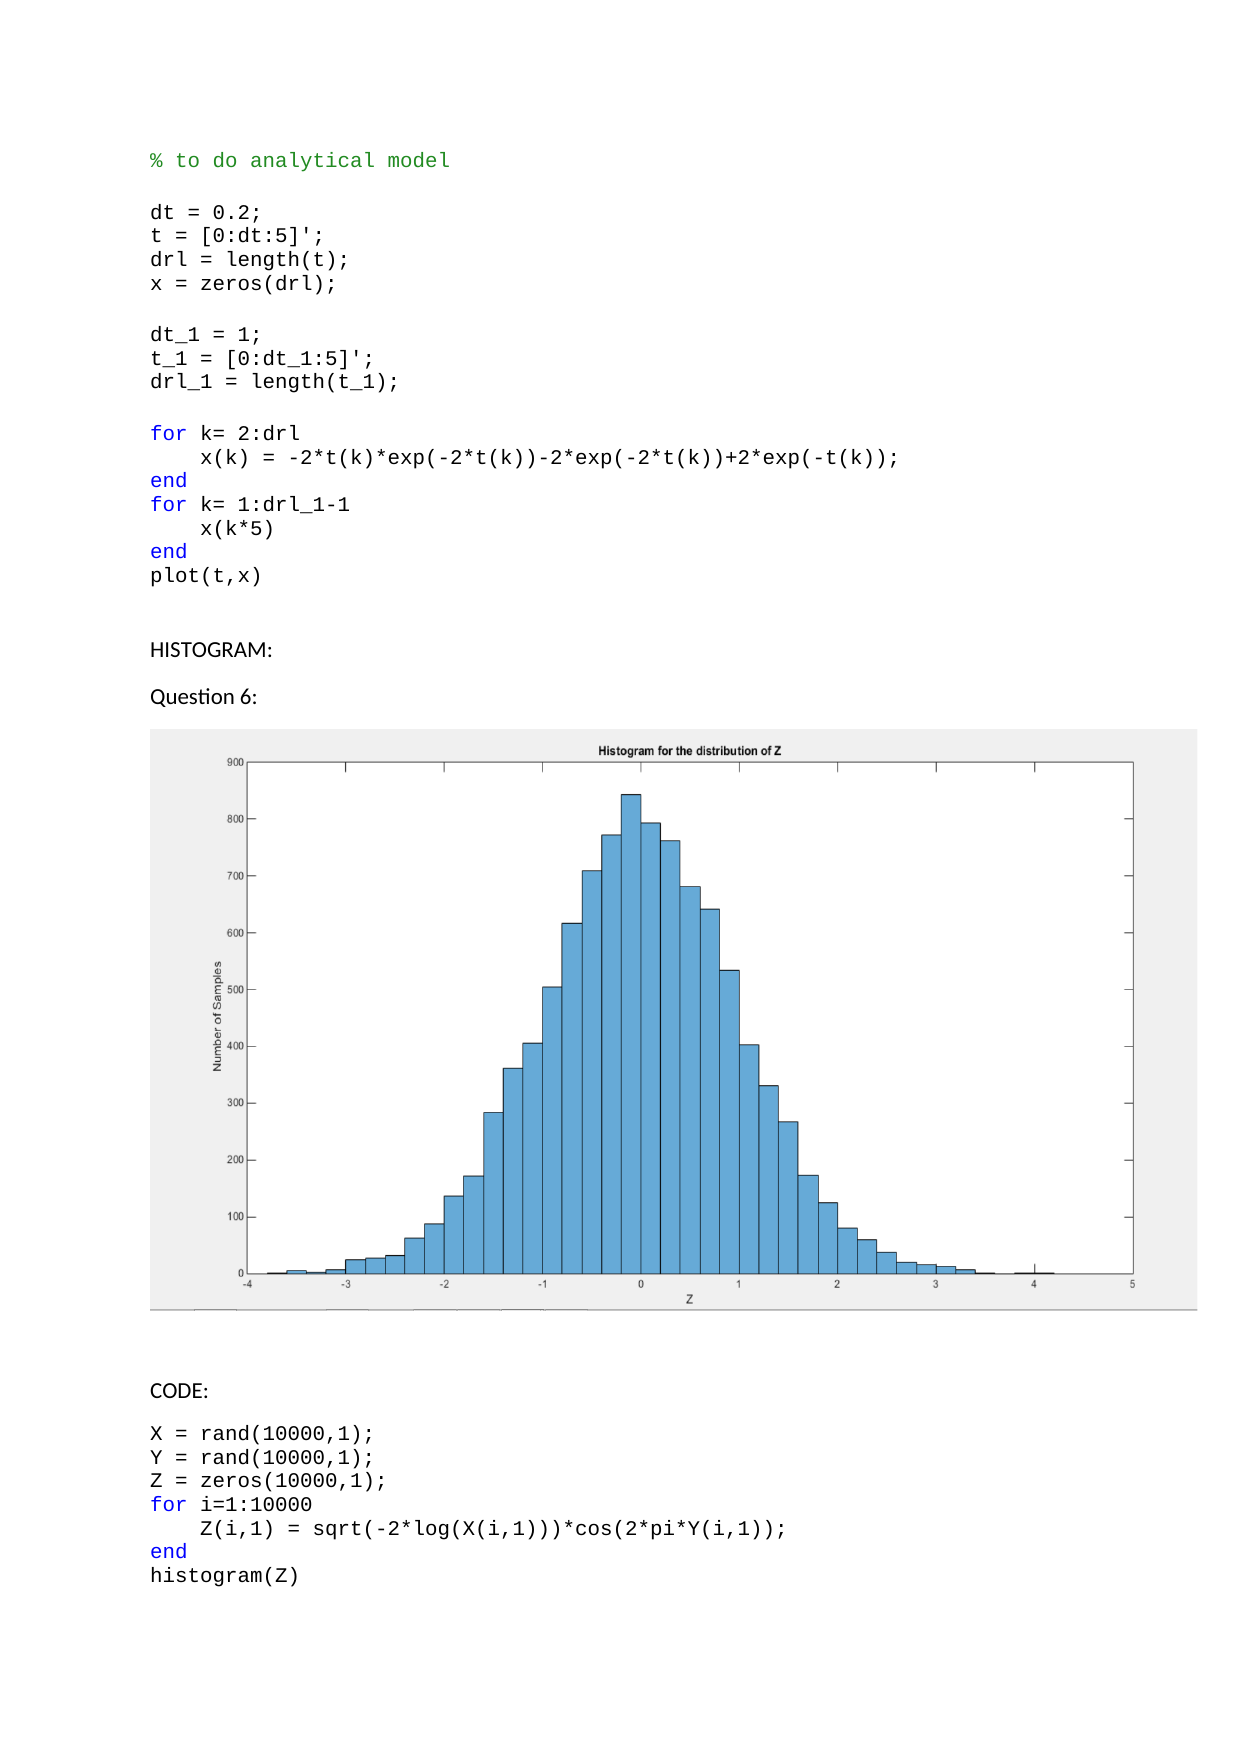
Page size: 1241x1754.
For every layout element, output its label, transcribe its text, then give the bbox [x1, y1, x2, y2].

text t_1 = [0:dt_1:5]'; [150, 348, 1090, 372]
text x = zeros(drl); [150, 273, 1090, 296]
text X = rand(10000,1); [150, 1423, 1090, 1447]
text x(k) = -2*t(k)*exp(-2*t(k))-2*exp(-2*t(k))+2*exp(-t(k)); [150, 447, 1090, 471]
text Question 6: [150, 682, 1090, 711]
text for i=1:10000 [150, 1494, 1090, 1518]
text CODE: [150, 1376, 1090, 1404]
text drl = length(t); [150, 249, 1090, 273]
text Z(i,1) = sqrt(-2*log(X(i,1)))*cos(2*pi*Y(i,1)); [150, 1518, 1090, 1541]
text t = [0:dt:5]'; [150, 225, 1090, 249]
text Y = rand(10000,1); [150, 1447, 1090, 1471]
text histogram(Z) [150, 1565, 1090, 1589]
text for k= 1:drl_1-1 [150, 494, 1090, 518]
text end [150, 541, 1090, 565]
text end [150, 1541, 1090, 1565]
text % to do analytical model [150, 150, 1090, 174]
text dt_1 = 1; [150, 324, 1090, 348]
text for k= 2:drl [150, 423, 1090, 447]
text end [150, 471, 1090, 494]
text plot(t,x) [150, 565, 1090, 589]
text x(k*5) [150, 518, 1090, 541]
text Z = zeros(10000,1); [150, 1471, 1090, 1494]
text HISTOGRAM: [150, 636, 1090, 664]
picture [150, 729, 1198, 1311]
text drl_1 = length(t_1); [150, 372, 1090, 395]
text dt = 0.2; [150, 202, 1090, 225]
